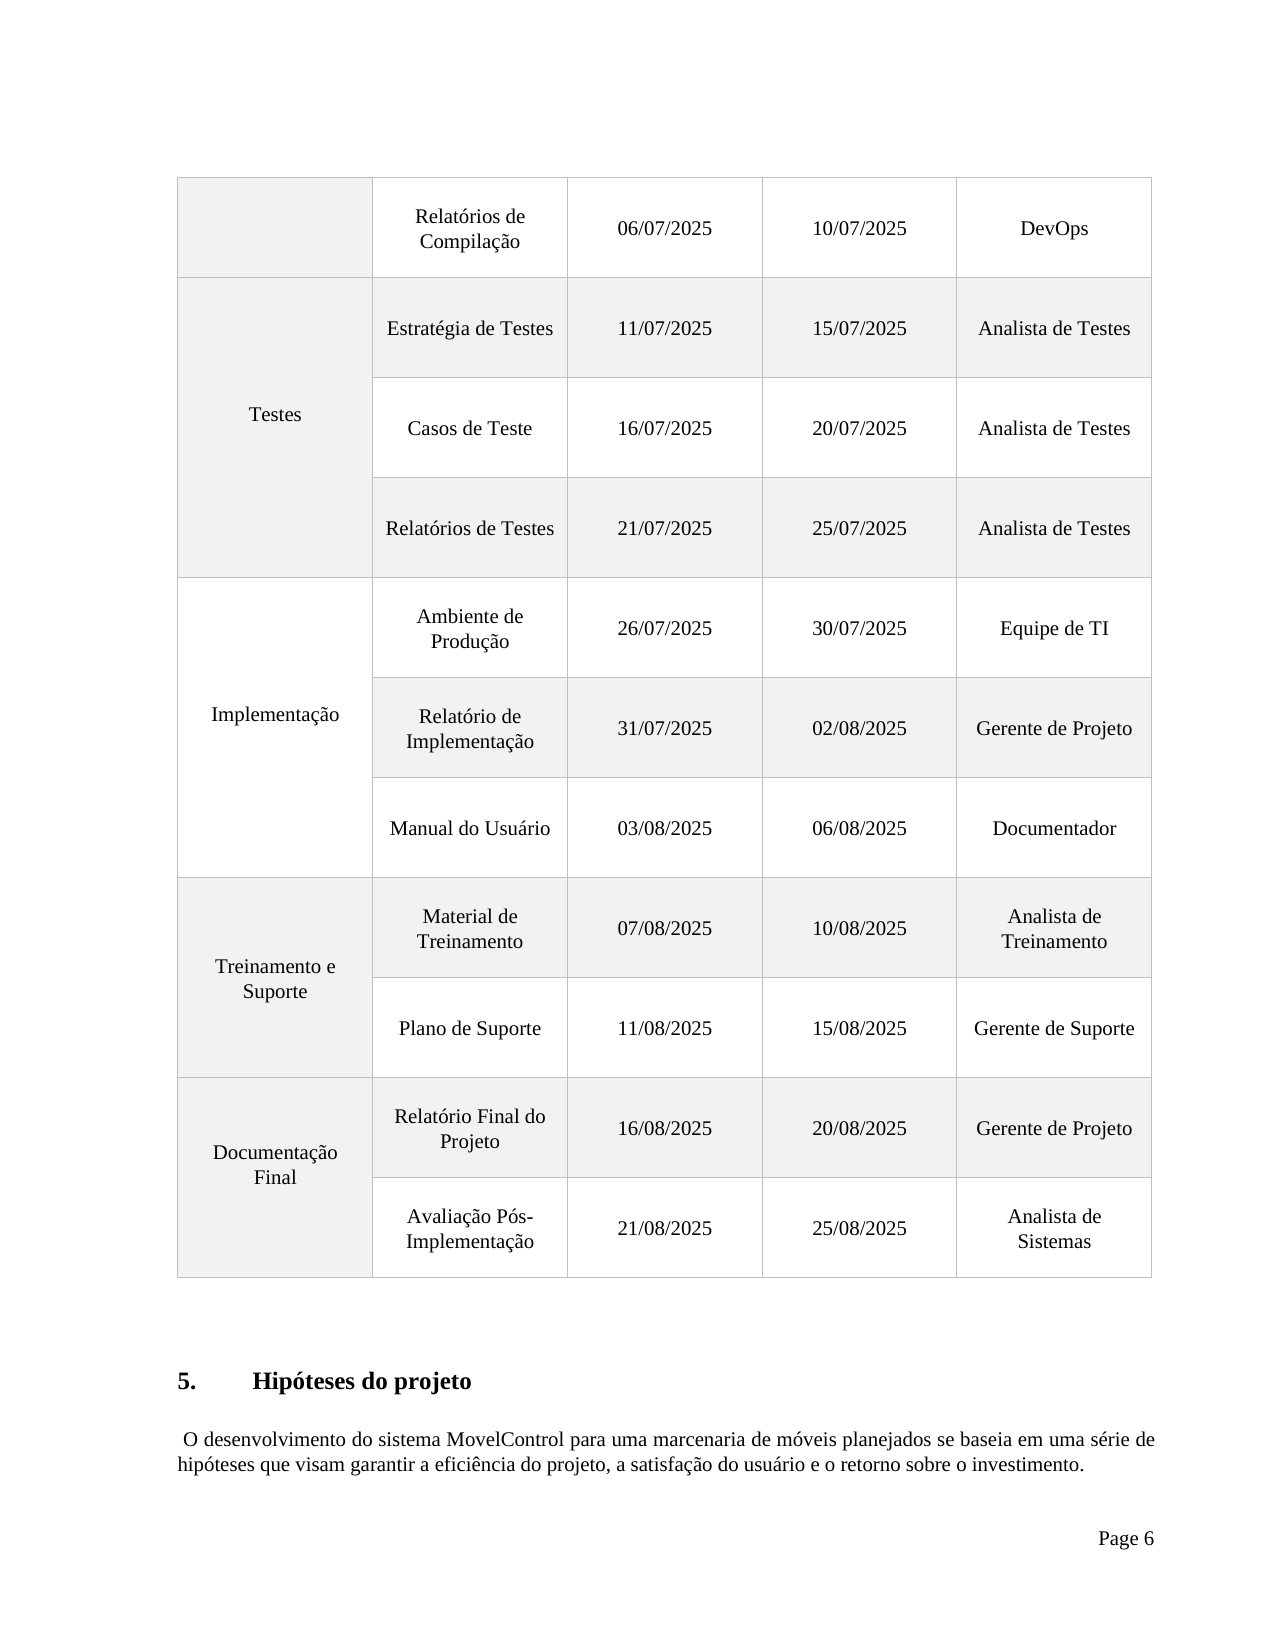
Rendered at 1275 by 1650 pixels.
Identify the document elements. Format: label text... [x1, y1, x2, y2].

table_cell Treinamento e Suporte [178, 878, 372, 1077]
table_cell 21/08/2025 [568, 1178, 762, 1277]
table_cell Equipe de TI [957, 578, 1151, 677]
table_cell Relatórios de Testes [373, 478, 567, 577]
subtitle Hipóteses do projeto [177, 1366, 1157, 1394]
table_cell 30/07/2025 [763, 578, 956, 677]
table_cell 15/08/2025 [763, 978, 956, 1077]
table_cell Plano de Suporte [373, 978, 567, 1077]
table_cell 07/08/2025 [568, 878, 762, 977]
table_cell 21/07/2025 [568, 478, 762, 577]
table_cell 16/08/2025 [568, 1078, 762, 1177]
table_cell Ambiente de Produção [373, 578, 567, 677]
table_cell 25/07/2025 [763, 478, 956, 577]
table_cell Documentação Final [178, 1078, 372, 1277]
table_cell 15/07/2025 [763, 278, 956, 377]
table_cell Gerente de Projeto [957, 678, 1151, 777]
table_cell 25/08/2025 [763, 1178, 956, 1277]
table_cell Implementação [178, 578, 372, 877]
table_cell Casos de Teste [373, 378, 567, 477]
table_cell 31/07/2025 [568, 678, 762, 777]
table_cell Relatório de Implementação [373, 678, 567, 777]
table_cell 06/07/2025 [568, 178, 762, 277]
table_cell Avaliação Pós-Implementação [373, 1178, 567, 1277]
table_cell Gerente de Projeto [957, 1078, 1151, 1177]
table_cell DevOps [957, 178, 1151, 277]
table_cell Relatório Final do Projeto [373, 1078, 567, 1177]
table_cell 03/08/2025 [568, 778, 762, 877]
text O desenvolvimento do sistema MovelControl para uma marcenaria de móveis planejados se baseia em uma série de hipóteses que visam garantir a eficiência do projeto, a satisfação do usuário e o retorno sobre o investimento. [177, 1426, 1157, 1476]
table_cell Analista de Sistemas [957, 1178, 1151, 1277]
table_cell Documentador [957, 778, 1151, 877]
table_cell 11/08/2025 [568, 978, 762, 1077]
table_cell 02/08/2025 [763, 678, 956, 777]
table_cell 06/08/2025 [763, 778, 956, 877]
table_cell Gerente de Suporte [957, 978, 1151, 1077]
table_cell Analista de Testes [957, 278, 1151, 377]
table_cell Relatórios de Compilação [373, 178, 567, 277]
table_cell Manual do Usuário [373, 778, 567, 877]
table_cell 10/07/2025 [763, 178, 956, 277]
table_cell Analista de Testes [957, 378, 1151, 477]
table_cell Analista de Testes [957, 478, 1151, 577]
table_cell Estratégia de Testes [373, 278, 567, 377]
table_cell 16/07/2025 [568, 378, 762, 477]
table_cell 10/08/2025 [763, 878, 956, 977]
table_cell 11/07/2025 [568, 278, 762, 377]
table_cell 26/07/2025 [568, 578, 762, 677]
table_cell Analista de Treinamento [957, 878, 1151, 977]
table_cell 20/08/2025 [763, 1078, 956, 1177]
table_cell Material de Treinamento [373, 878, 567, 977]
table_cell Testes [178, 278, 372, 577]
table_cell 20/07/2025 [763, 378, 956, 477]
